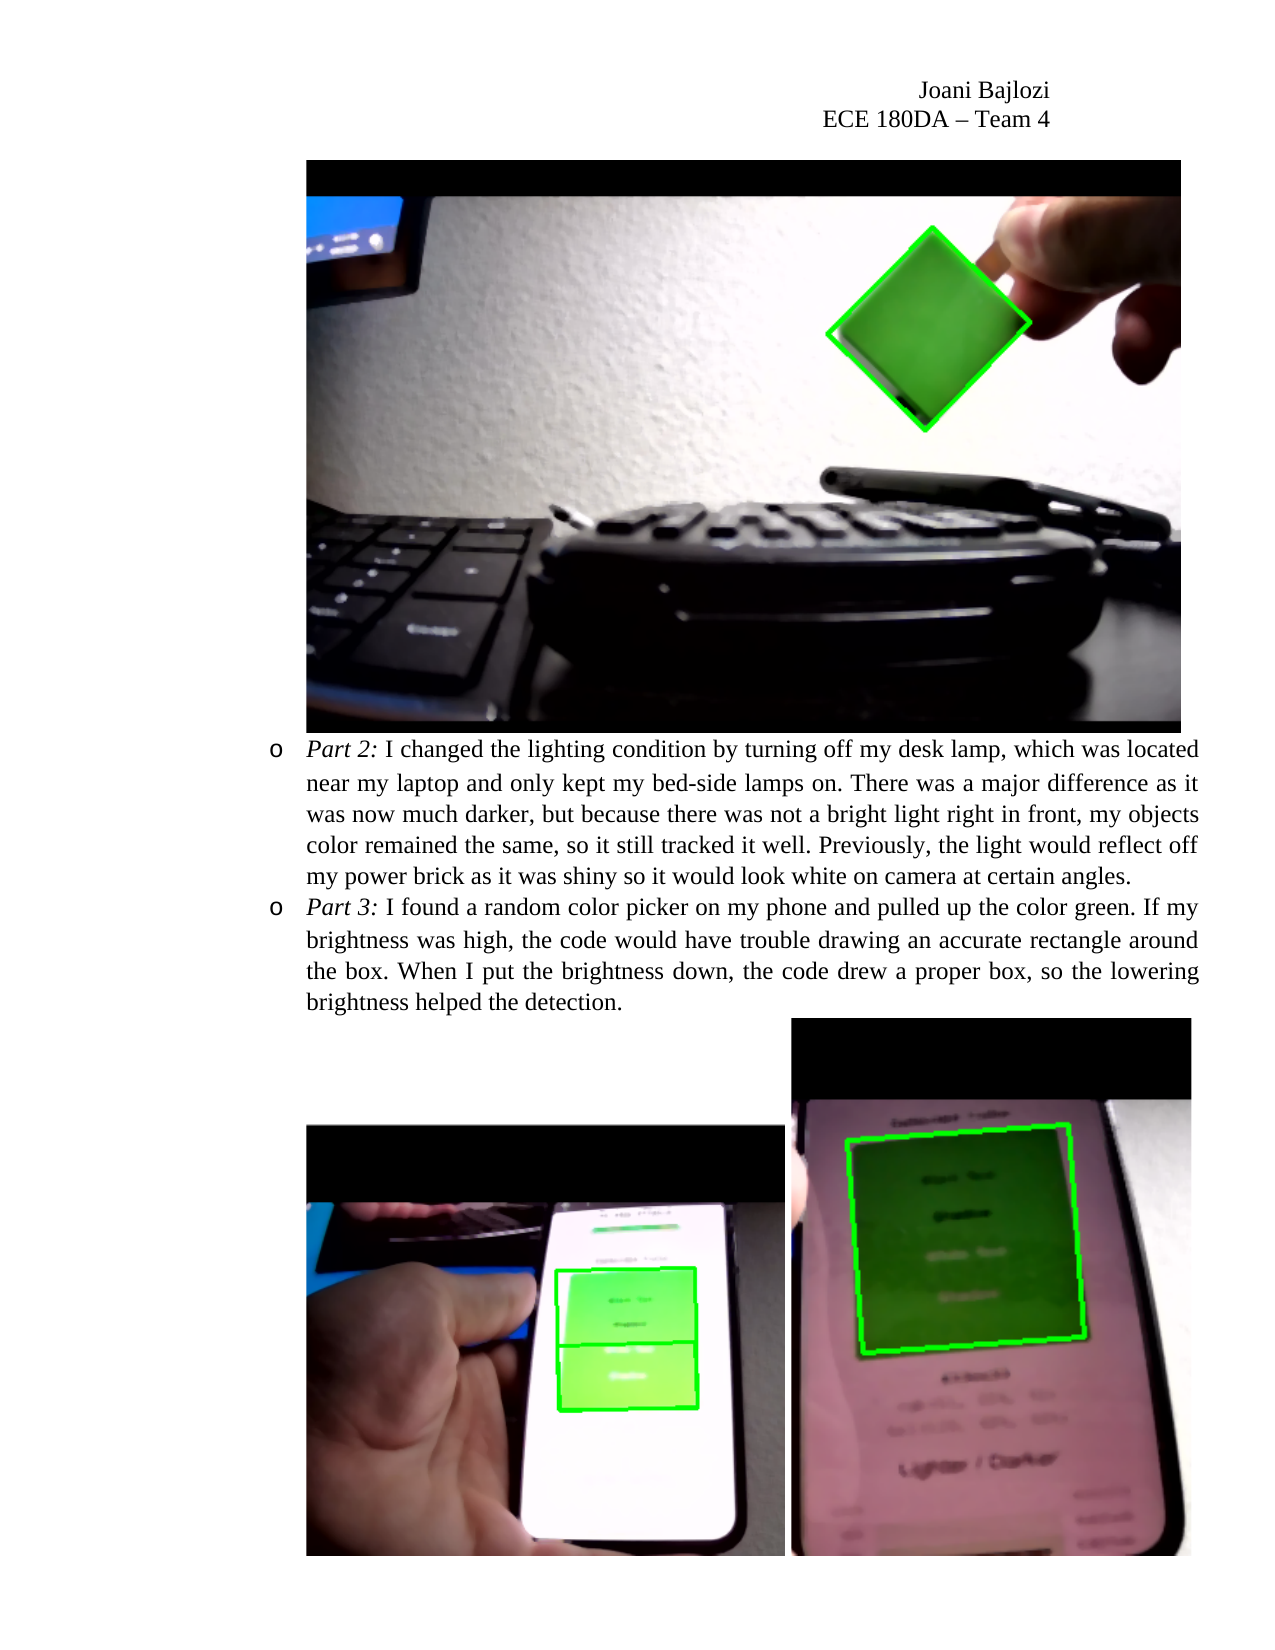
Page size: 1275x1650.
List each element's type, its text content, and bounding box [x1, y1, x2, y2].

list Part 2: I changed the lighting condition by turning off my desk lamp, which was located near my laptop and only kept my bed-side lamps on. There was a major difference as it was now much darker, but because there was not a bright light right in front, my objects color remained the same, so it still tracked it well. Previously, the light would reflect off my power brick as it was shiny so it would look white on camera at certain angles. [269, 734, 1200, 889]
list Part 3: I found a random color picker on my phone and pulled up the color green. If my brightness was high, the code would have trouble drawing an accurate rectangle around the box. When I put the brightness down, the code drew a proper box, so the lowering brightness helped the detection. [269, 892, 1200, 1016]
picture [306, 160, 1181, 733]
picture [306, 1122, 785, 1556]
picture [791, 1018, 1192, 1556]
